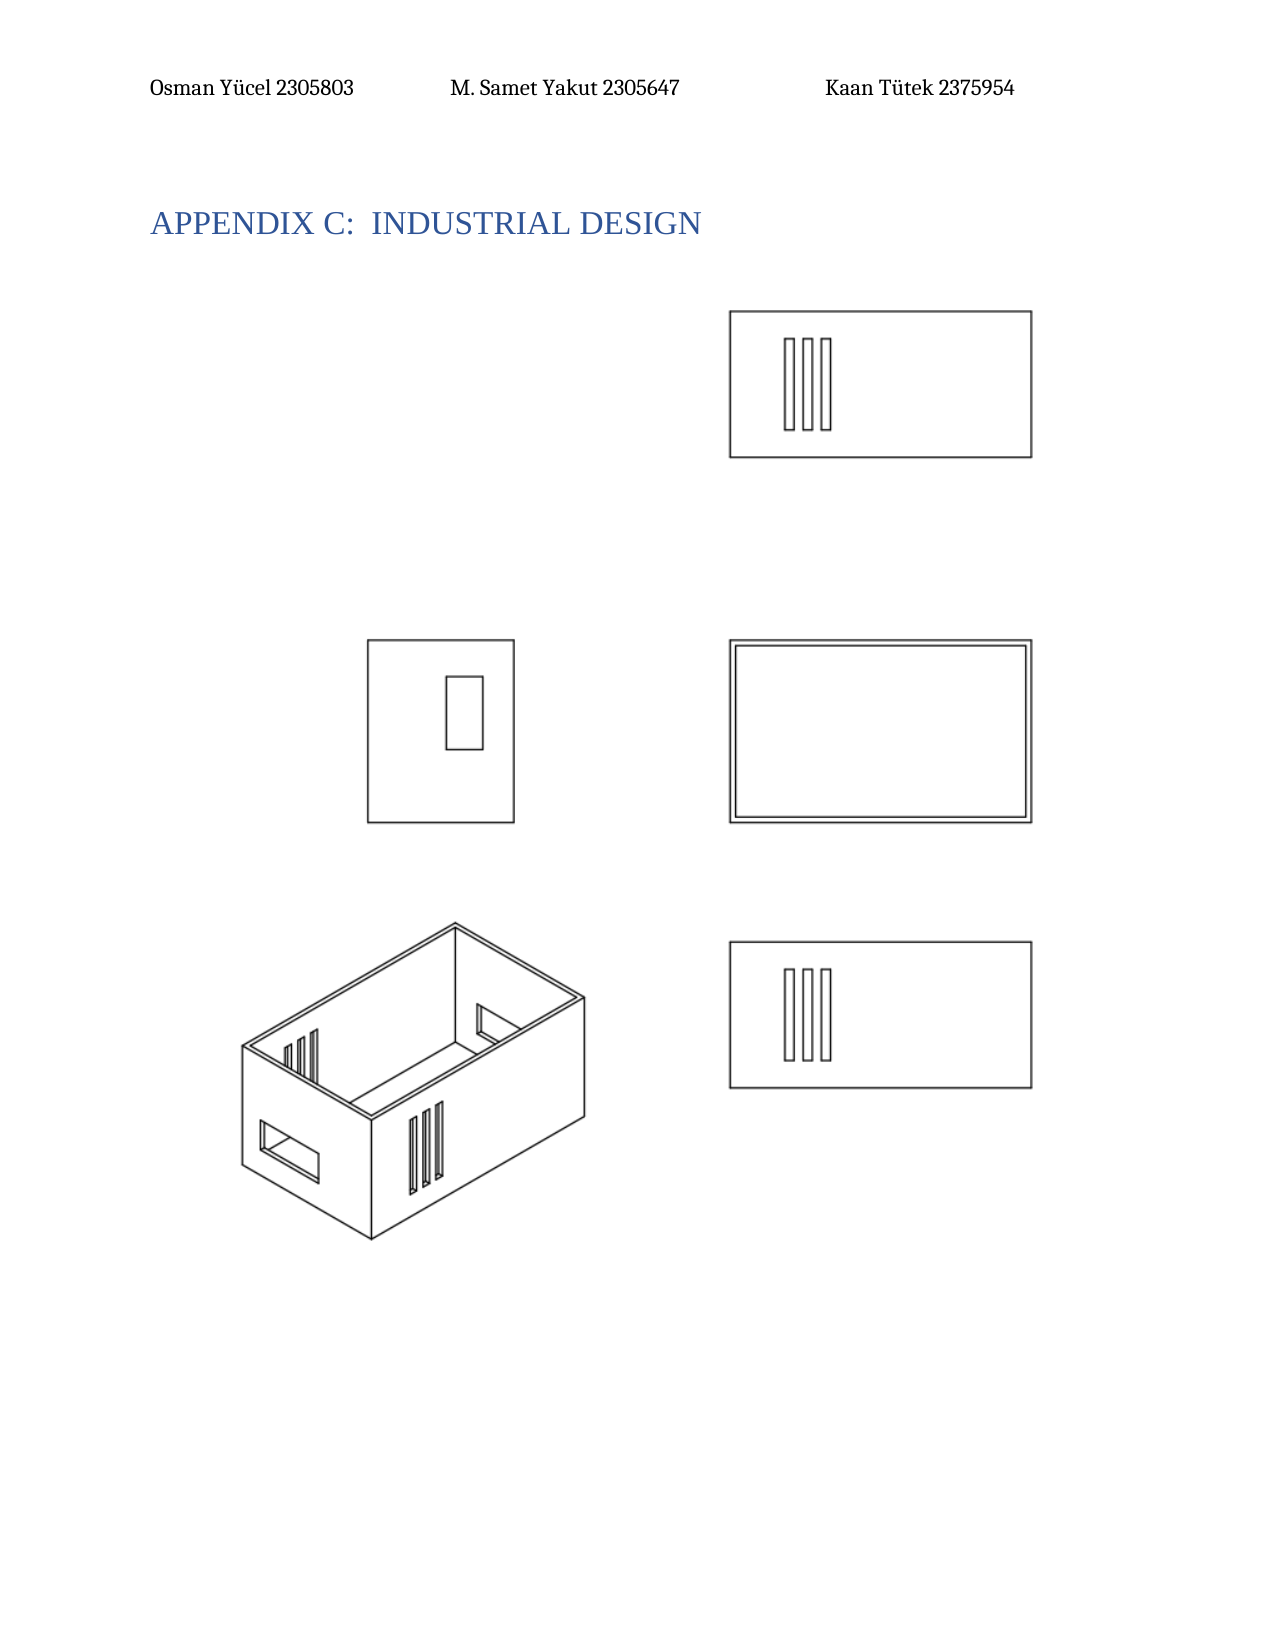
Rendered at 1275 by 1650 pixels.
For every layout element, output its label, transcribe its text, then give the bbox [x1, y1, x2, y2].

subtitle APPENDIX C: INDUSTRIAL DESIGN [150, 203, 1125, 242]
picture [211, 290, 1064, 1247]
